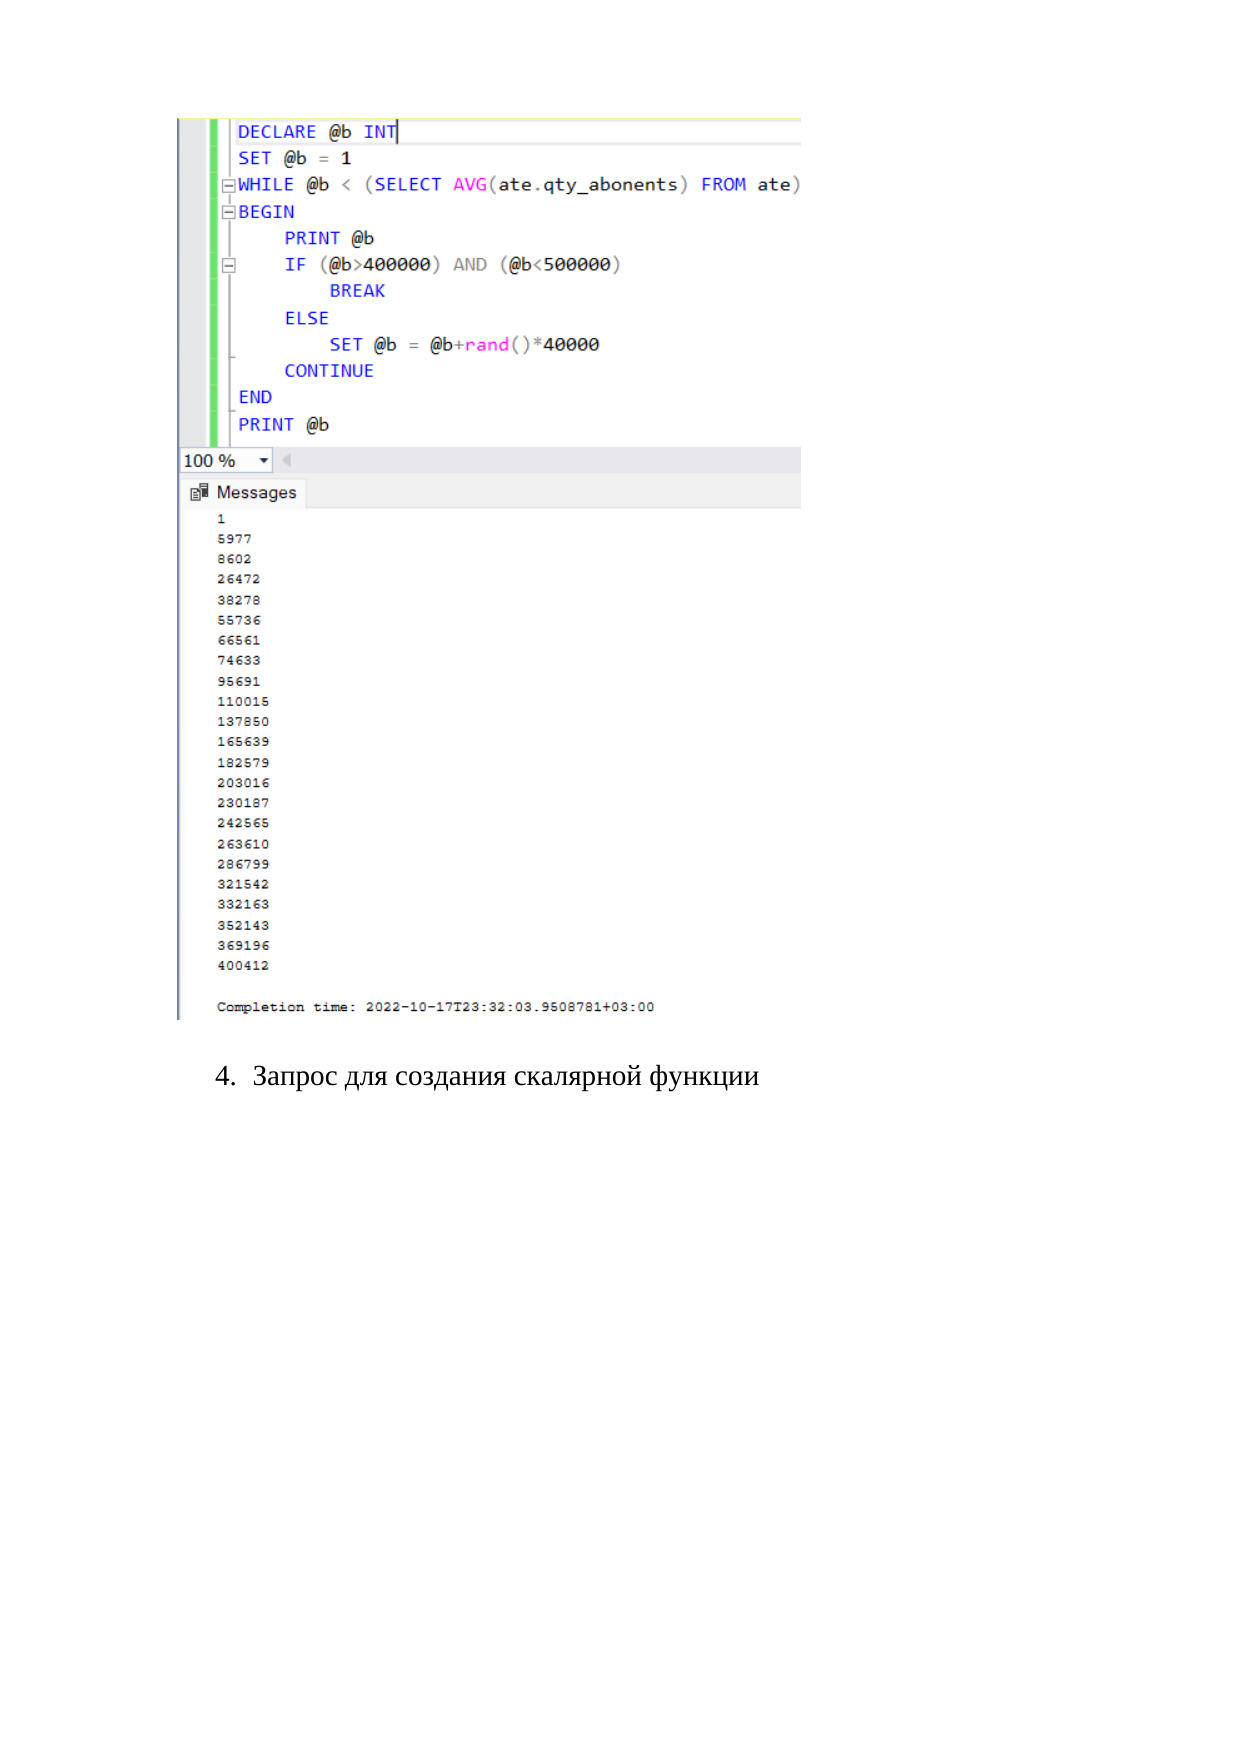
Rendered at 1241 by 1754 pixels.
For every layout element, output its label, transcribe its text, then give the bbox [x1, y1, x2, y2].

list Запрос для создания скалярной функции [215, 1058, 1152, 1092]
picture [177, 118, 801, 1020]
